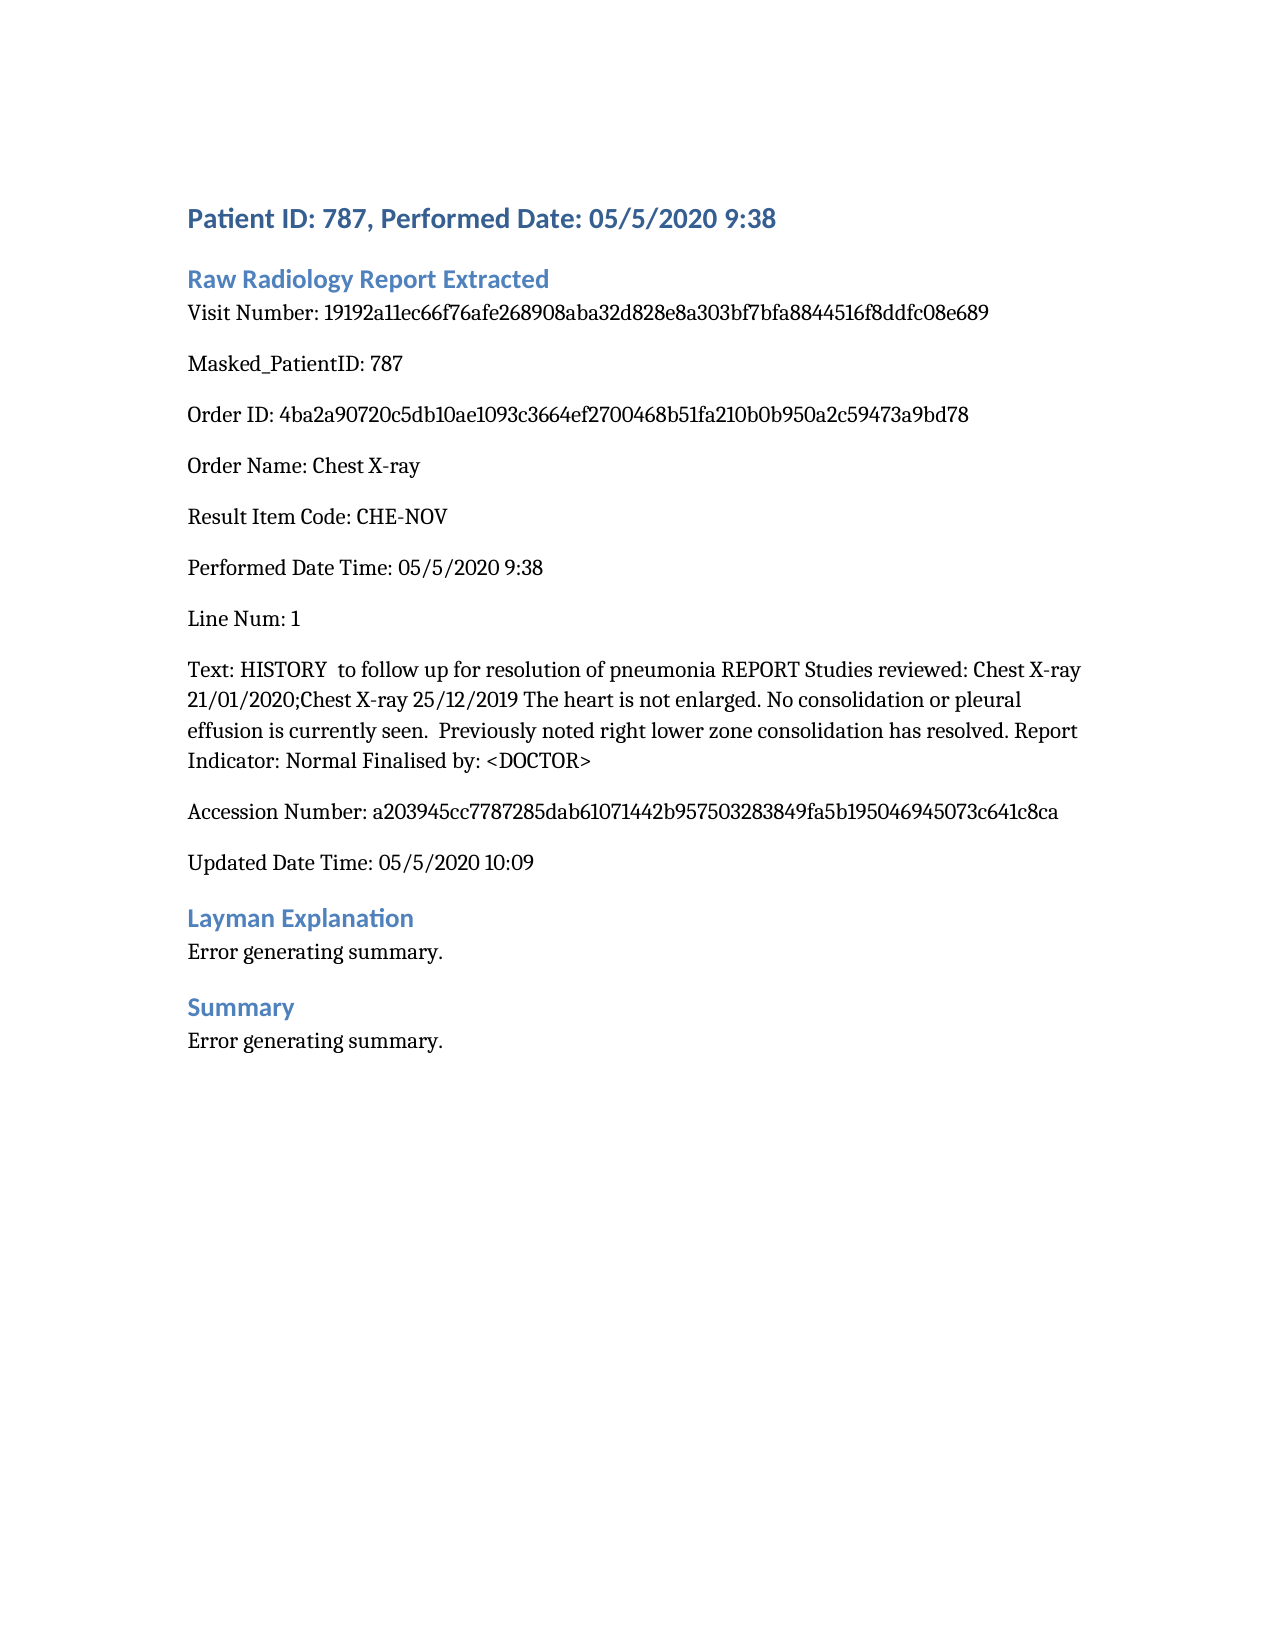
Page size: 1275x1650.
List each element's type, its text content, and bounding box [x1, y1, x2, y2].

text Order Name: Chest X-ray [187, 453, 1087, 479]
text Masked_PatientID: 787 [187, 351, 1087, 377]
text Performed Date Time: 05/5/2020 9:38 [187, 555, 1087, 581]
subtitle Raw Radiology Report Extracted [187, 262, 1087, 295]
text Text: HISTORY to follow up for resolution of pneumonia REPORT Studies reviewed: Chest X-ray 21/01/2020;Chest X-ray 25/12/2019 The heart is not enlarged. No consolidation or pleural effusion is currently seen. Previously noted right lower zone consolidation has resolved. Report Indicator: Normal Finalised by: <DOCTOR> [187, 657, 1087, 774]
text Order ID: 4ba2a90720c5db10ae1093c3664ef2700468b51fa210b0b950a2c59473a9bd78 [187, 402, 1087, 428]
text Line Num: 1 [187, 606, 1087, 632]
text Visit Number: 19192a11ec66f76afe268908aba32d828e8a303bf7bfa8844516f8ddfc08e689 [187, 300, 1087, 326]
subtitle Patient ID: 787, Performed Date: 05/5/2020 9:38 [187, 200, 1087, 236]
text Error generating summary. [187, 1028, 1087, 1054]
subtitle Layman Explanation [187, 901, 1087, 934]
text Error generating summary. [187, 939, 1087, 965]
text Result Item Code: CHE-NOV [187, 504, 1087, 530]
text Accession Number: a203945cc7787285dab61071442b957503283849fa5b195046945073c641c8ca [187, 799, 1087, 825]
subtitle Summary [187, 990, 1087, 1023]
text Updated Date Time: 05/5/2020 10:09 [187, 850, 1087, 876]
